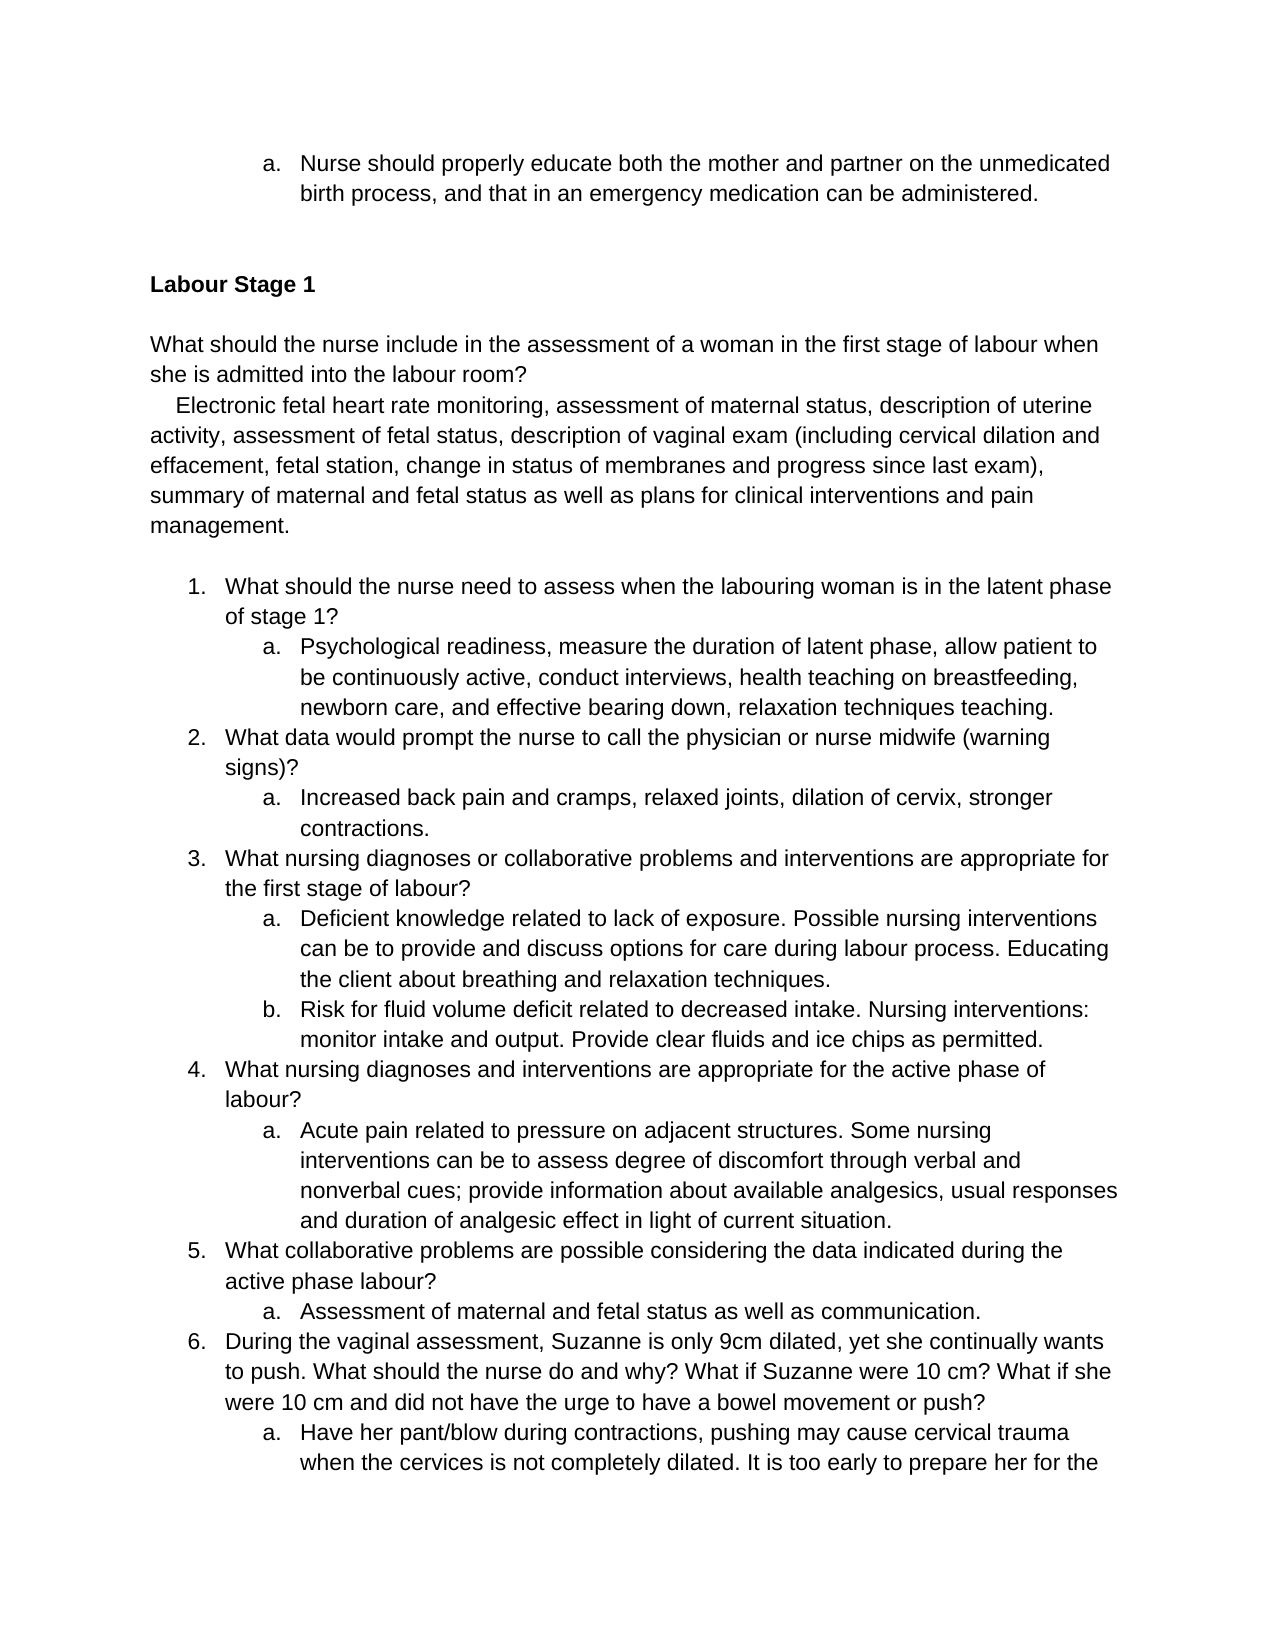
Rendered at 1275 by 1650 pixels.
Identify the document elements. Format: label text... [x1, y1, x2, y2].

list What nursing diagnoses or collaborative problems and interventions are appropriate for the first stage of labour? [187, 845, 1125, 901]
list What data would prompt the nurse to call the physician or nurse midwife (warning signs)? [187, 724, 1125, 781]
text What should the nurse include in the assessment of a woman in the first stage of labour when she is admitted into the labour room? [150, 331, 1125, 388]
text Electronic fetal heart rate monitoring, assessment of maternal status, description of uterine activity, assessment of fetal status, description of vaginal exam (including cervical dilation and effacement, fetal station, change in status of membranes and progress since last exam), summary of maternal and fetal status as well as plans for clinical interventions and pain management. [150, 392, 1125, 539]
list Increased back pain and cramps, relaxed joints, dilation of cervix, stronger contractions. [262, 784, 1125, 841]
list Acute pain related to pressure on adjacent structures. Some nursing interventions can be to assess degree of discomfort through verbal and nonverbal cues; provide information about available analgesics, usual responses and duration of analgesic effect in light of current situation. [262, 1117, 1125, 1234]
text Labour Stage 1 [150, 271, 1125, 297]
list During the vaginal assessment, Suzanne is only 9cm dilated, yet she continually wants to push. What should the nurse do and why? What if Suzanne were 10 cm? What if she were 10 cm and did not have the urge to have a bowel movement or push? [187, 1328, 1125, 1415]
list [262, 1419, 1125, 1475]
list What nursing diagnoses and interventions are appropriate for the active phase of labour? [187, 1056, 1125, 1113]
list What collaborative problems are possible considering the data indicated during the active phase labour? [187, 1237, 1125, 1294]
list Deficient knowledge related to lack of exposure. Possible nursing interventions can be to provide and discuss options for care during labour process. Educating the client about breathing and relaxation techniques. [262, 905, 1125, 992]
list What should the nurse need to assess when the labouring woman is in the latent phase of stage 1? [187, 573, 1125, 629]
list Assessment of maternal and fetal status as well as communication. [262, 1298, 1125, 1324]
list Nurse should properly educate both the mother and partner on the unmedicated birth process, and that in an emergency medication can be administered. [262, 150, 1125, 207]
list Psychological readiness, measure the duration of latent phase, allow patient to be continuously active, conduct interviews, health teaching on breastfeeding, newborn care, and effective bearing down, relaxation techniques teaching. [262, 633, 1125, 720]
list Risk for fluid volume deficit related to decreased intake. Nursing interventions: monitor intake and output. Provide clear fluids and ice chips as permitted. [262, 996, 1125, 1052]
